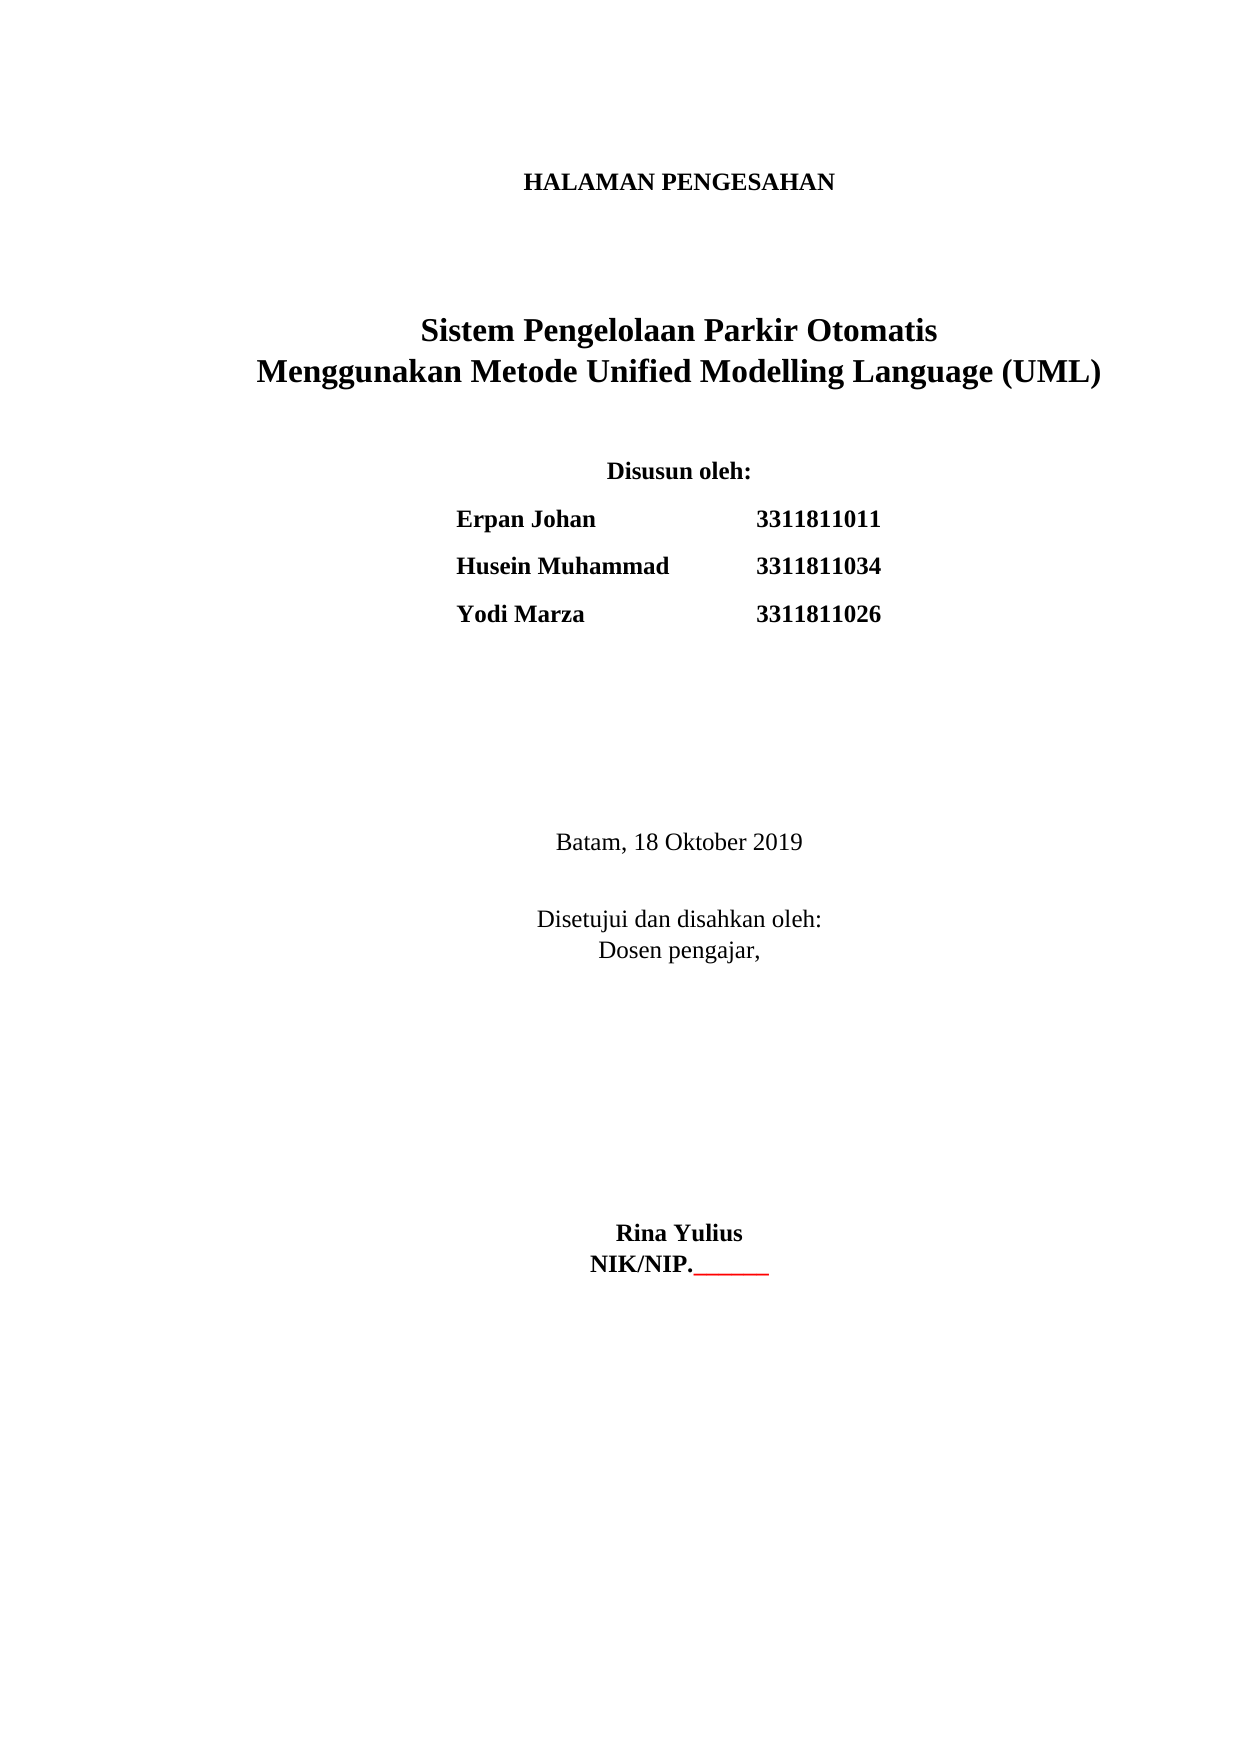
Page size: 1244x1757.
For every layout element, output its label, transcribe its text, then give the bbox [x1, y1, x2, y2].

text Erpan Johan 3311811011 [381, 504, 1202, 532]
text Disetujui dan disahkan oleh: Dosen pengajar, [156, 875, 1202, 963]
text Husein Muhammad 3311811034 [381, 551, 1202, 580]
text Rina Yulius NIK/NIP.______ [156, 1218, 1202, 1278]
text Batam, 18 Oktober 2019 [156, 827, 1202, 856]
text Sistem Pengelolaan Parkir Otomatis Menggunakan Metode Unified Modelling Language (UML) [156, 310, 1202, 389]
text HALAMAN PENGESAHAN [156, 167, 1202, 195]
text Disusun oleh: [156, 456, 1202, 485]
text Yodi Marza 3311811026 [381, 599, 1202, 628]
